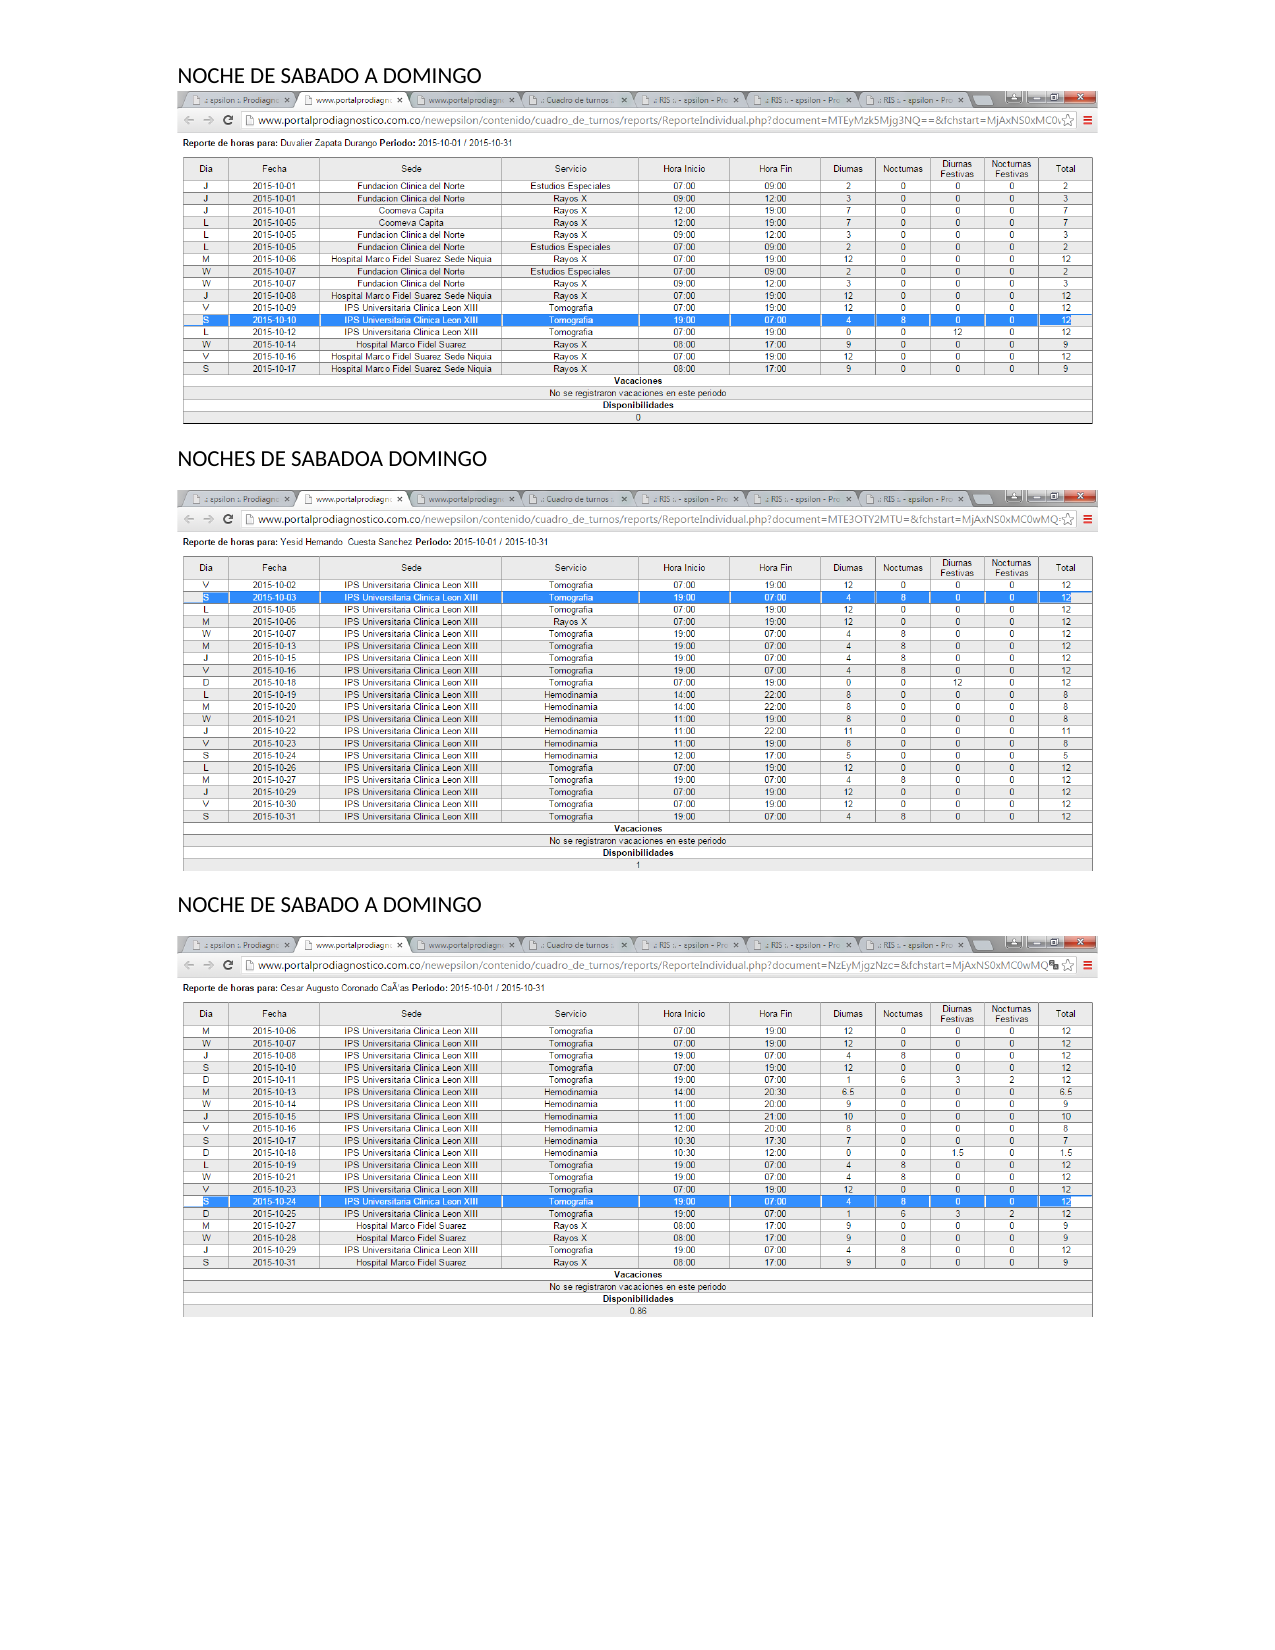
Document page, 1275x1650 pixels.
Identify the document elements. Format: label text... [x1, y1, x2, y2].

picture [177, 936, 1098, 1317]
text NOCHE DE SABADO A DOMINGO [177, 890, 1098, 918]
picture [177, 91, 1098, 426]
text NOCHE DE SABADO A DOMINGO [177, 62, 1098, 91]
text NOCHES DE SABADOA DOMINGO [177, 444, 1098, 472]
picture [177, 490, 1098, 871]
